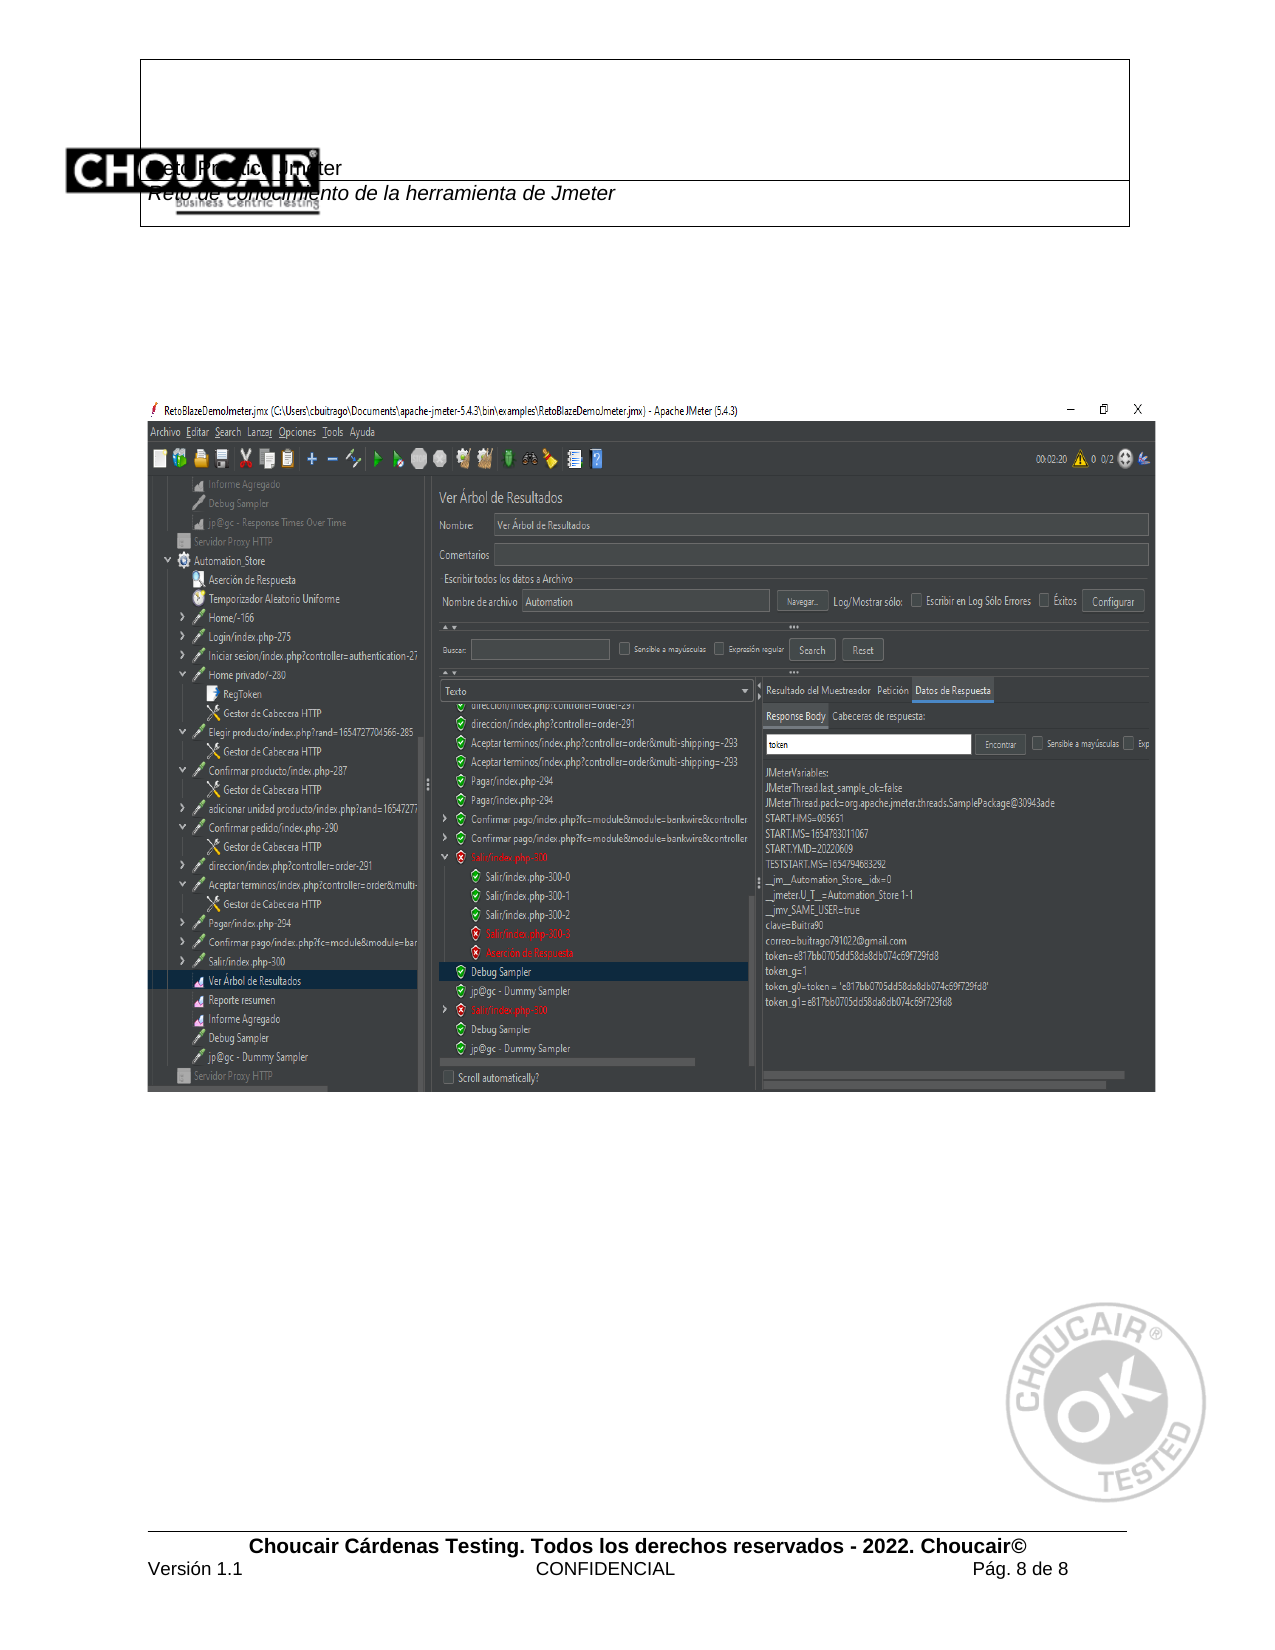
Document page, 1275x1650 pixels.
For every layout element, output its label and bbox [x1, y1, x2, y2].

picture [1000, 1296, 1211, 1507]
picture [141, 142, 327, 180]
picture [147, 399, 1156, 1092]
picture [141, 181, 327, 222]
picture [60, 142, 140, 222]
